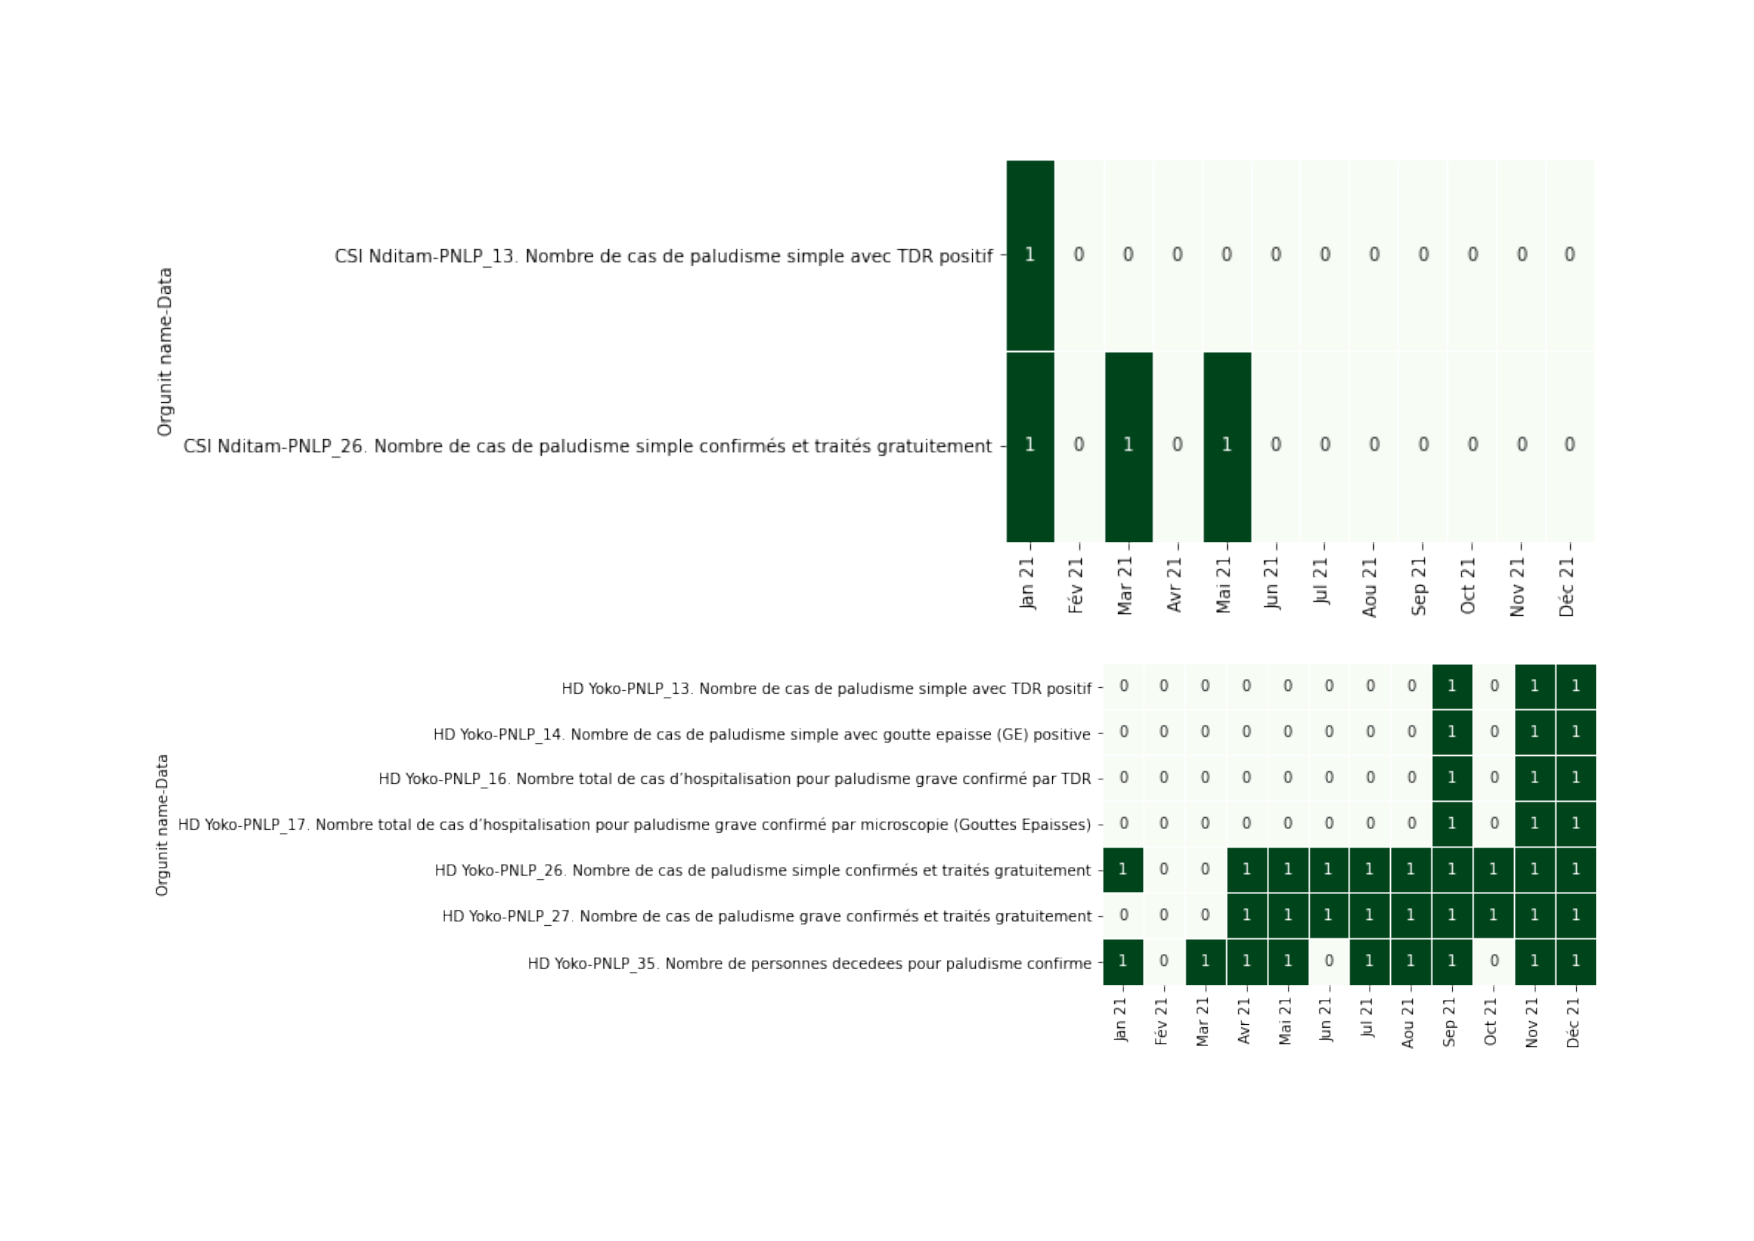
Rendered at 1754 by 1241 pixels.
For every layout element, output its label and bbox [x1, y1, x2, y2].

picture [147, 147, 1607, 629]
picture [147, 653, 1607, 1058]
